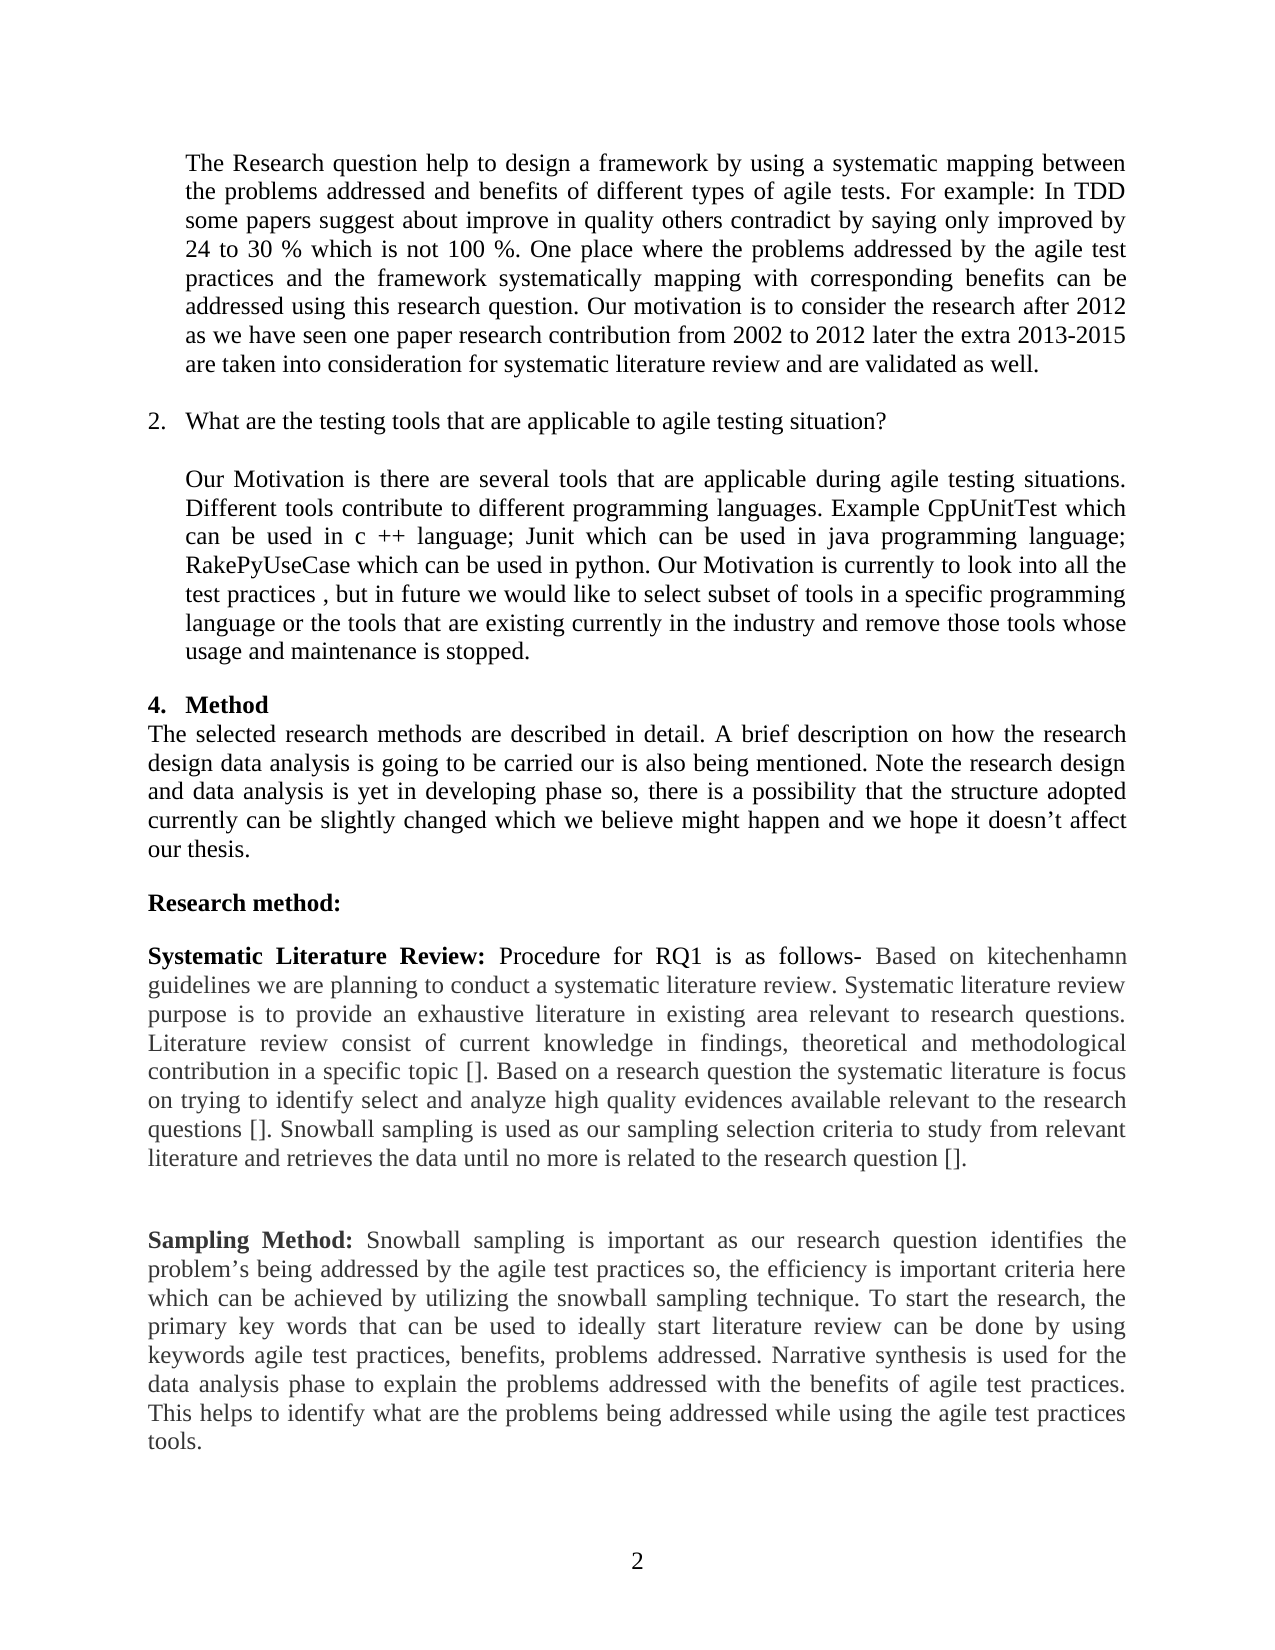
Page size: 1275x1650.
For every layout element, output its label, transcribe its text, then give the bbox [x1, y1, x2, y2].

text Sampling Method: Snowball sampling is important as our research question identifies the problem’s being addressed by the agile test practices so, the efficiency is important criteria here which can be achieved by utilizing the snowball sampling technique. To start the research, the primary key words that can be used to ideally start literature review can be done by using keywords agile test practices, benefits, problems addressed. Narrative synthesis is used for the data analysis phase to explain the problems addressed with the benefits of agile test practices. This helps to identify what are the problems being addressed while using the agile test practices tools. [148, 1225, 1127, 1455]
text The selected research methods are described in detail. A brief description on how the research design data analysis is going to be carried our is also being mentioned. Note the research design and data analysis is yet in developing phase so, there is a possibility that the structure adopted currently can be slightly changed which we believe might happen and we hope it doesn’t affect our thesis. [148, 719, 1127, 863]
list What are the testing tools that are applicable to agile testing situation? [148, 406, 1127, 435]
subtitle Method [148, 690, 1127, 719]
list Our Motivation is there are several tools that are applicable during agile testing situations. Different tools contribute to different programming languages. Example CppUnitTest which can be used in c ++ language; Junit which can be used in java programming language; RakePyUseCase which can be used in python. Our Motivation is currently to look into all the test practices , but in future we would like to select subset of tools in a specific programming language or the tools that are existing currently in the industry and remove those tools whose usage and maintenance is stopped. [185, 464, 1127, 665]
text Research method: [148, 888, 1127, 916]
list The Research question help to design a framework by using a systematic mapping between the problems addressed and benefits of different types of agile tests. For example: In TDD some papers suggest about improve in quality others contradict by saying only improved by 24 to 30 % which is not 100 %. One place where the problems addressed by the agile test practices and the framework systematically mapping with corresponding benefits can be addressed using this research question. Our motivation is to consider the research after 2012 as we have seen one paper research contribution from 2002 to 2012 later the extra 2013-2015 are taken into consideration for systematic literature review and are validated as well. [185, 148, 1127, 378]
text Systematic Literature Review: Procedure for RQ1 is as follows- Based on kitechenhamn guidelines we are planning to conduct a systematic literature review. Systematic literature review purpose is to provide an exhaustive literature in existing area relevant to research questions. Literature review consist of current knowledge in findings, theoretical and methodological contribution in a specific topic []. Based on a research question the systematic literature is focus on trying to identify select and analyze high quality evidences available relevant to the research questions []. Snowball sampling is used as our sampling selection criteria to study from relevant literature and retrieves the data until no more is related to the research question []. [148, 941, 1127, 1200]
